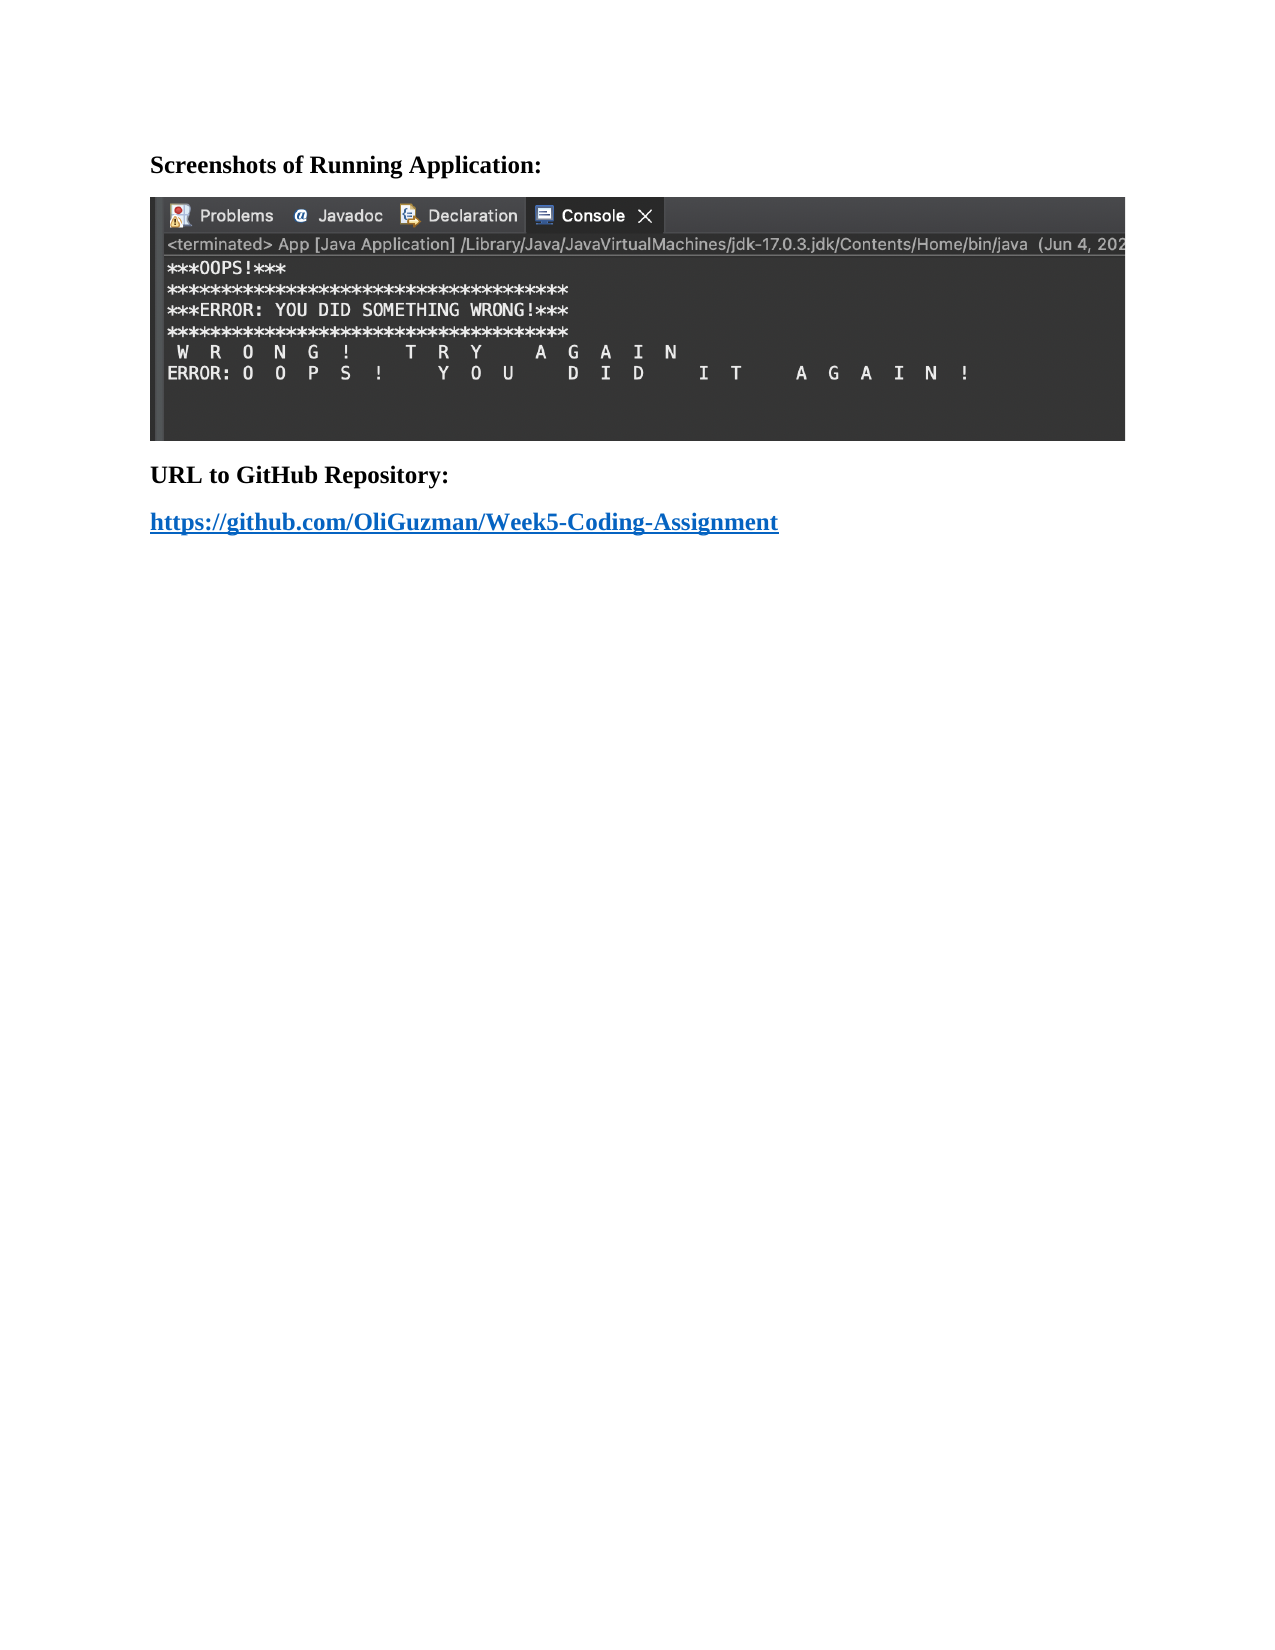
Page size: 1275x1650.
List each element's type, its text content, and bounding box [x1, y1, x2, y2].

text Screenshots of Running Application: [150, 150, 1125, 179]
picture [150, 197, 1125, 441]
text https://github.com/OliGuzman/Week5-Coding-Assignment [150, 507, 1125, 536]
text URL to GitHub Repository: [150, 460, 1125, 488]
